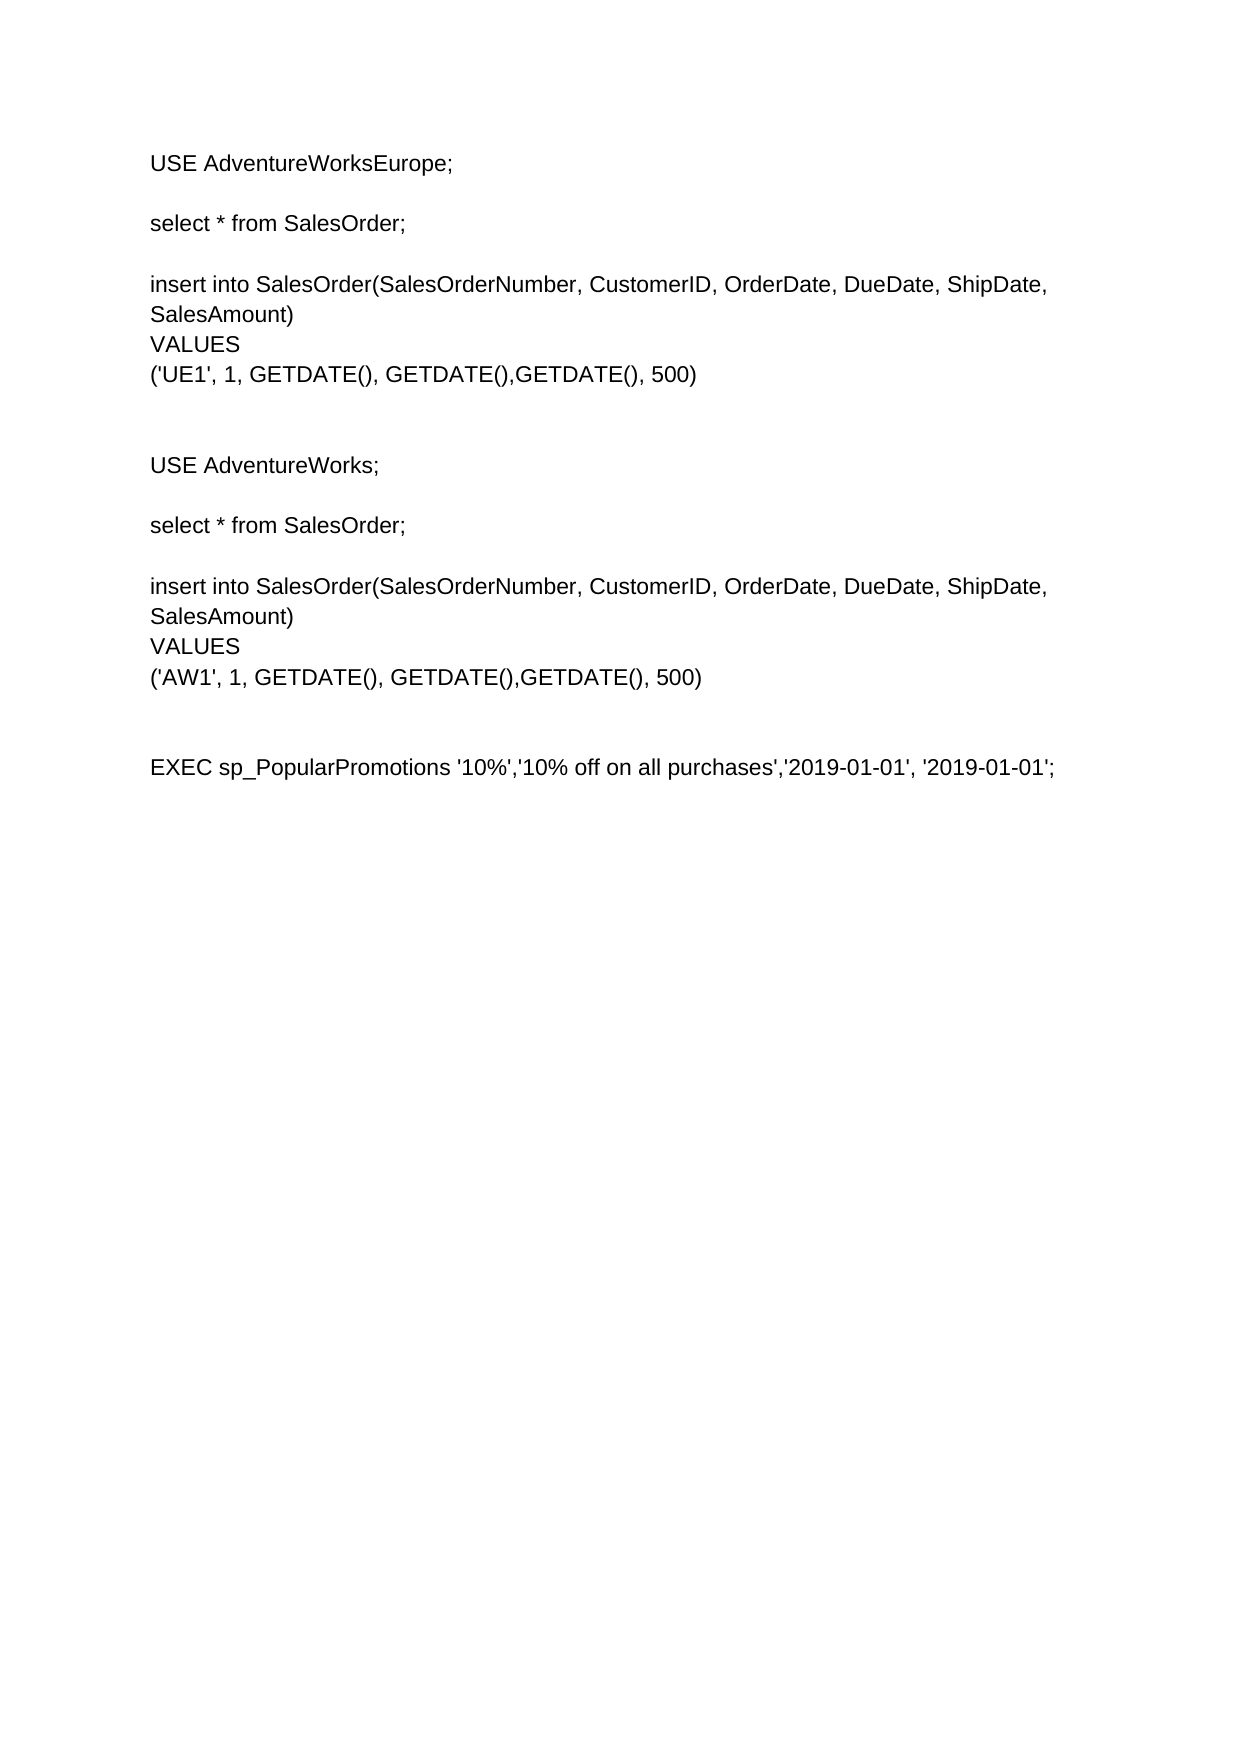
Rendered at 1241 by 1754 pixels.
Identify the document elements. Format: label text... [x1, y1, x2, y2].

text VALUES [150, 633, 1090, 660]
text EXEC sp_PopularPromotions '10%','10% off on all purchases','2019-01-01', '2019-01-01'; [150, 754, 1090, 781]
text ('UE1', 1, GETDATE(), GETDATE(),GETDATE(), 500) [150, 361, 1090, 388]
text select * from SalesOrder; [150, 512, 1090, 539]
text USE AdventureWorksEurope; [150, 150, 1090, 176]
text insert into SalesOrder(SalesOrderNumber, CustomerID, OrderDate, DueDate, ShipDate, SalesAmount) [150, 271, 1090, 327]
text USE AdventureWorks; [150, 452, 1090, 478]
text select * from SalesOrder; [150, 210, 1090, 237]
text insert into SalesOrder(SalesOrderNumber, CustomerID, OrderDate, DueDate, ShipDate, SalesAmount) [150, 573, 1090, 629]
text ('AW1', 1, GETDATE(), GETDATE(),GETDATE(), 500) [150, 663, 1090, 690]
text VALUES [150, 331, 1090, 358]
